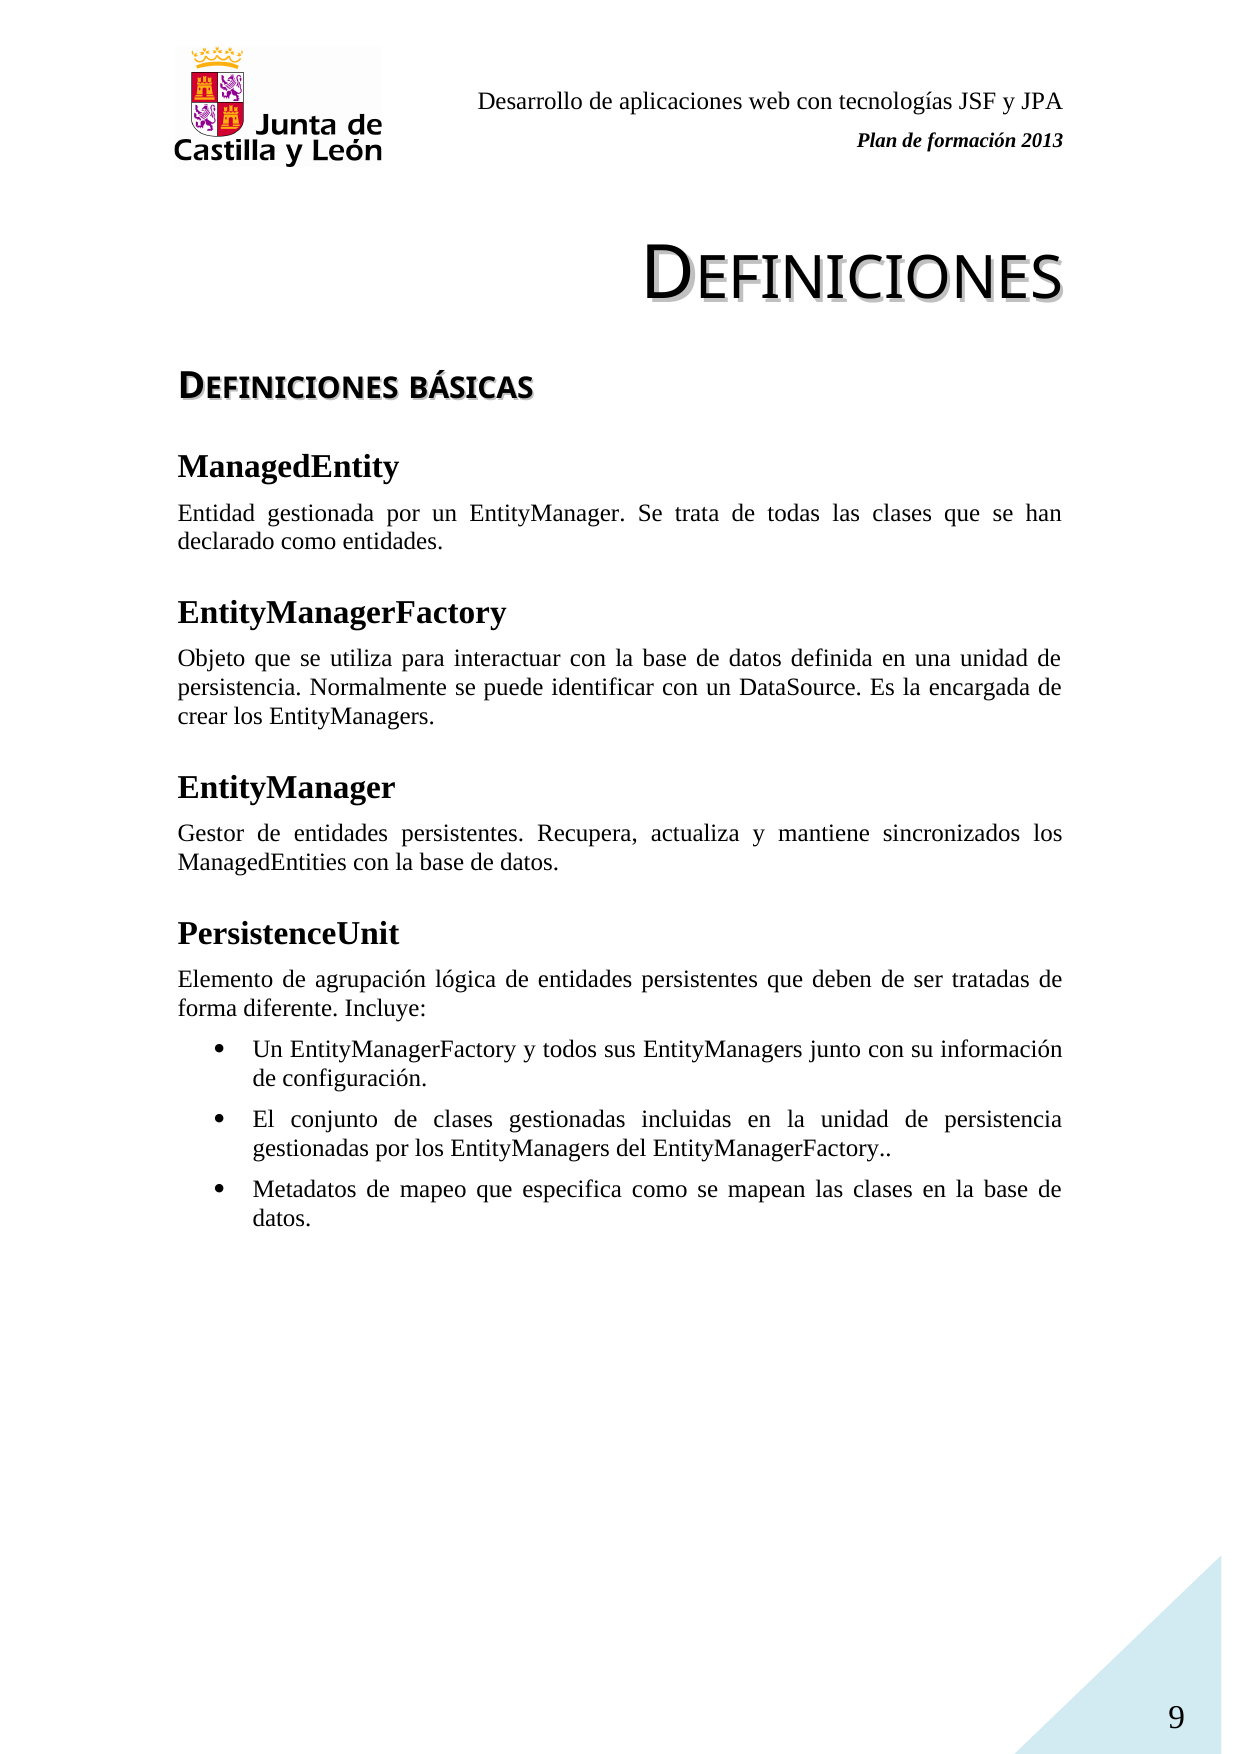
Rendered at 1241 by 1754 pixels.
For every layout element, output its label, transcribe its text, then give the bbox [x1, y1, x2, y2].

text Definiciones [177, 218, 1063, 321]
subtitle Definiciones básicas [177, 358, 1063, 409]
text Entidad gestionada por un EntityManager. Se trata de todas las clases que se han declarado como entidades. [177, 498, 1063, 555]
list Metadatos de mapeo que especifica como se mapean las clases en la base de datos. [215, 1174, 1063, 1231]
subtitle PersistenceUnit [177, 913, 1063, 951]
list Un EntityManagerFactory y todos sus EntityManagers junto con su información de configuración. [215, 1034, 1063, 1091]
text Objeto que se utiliza para interactuar con la base de datos definida en una unidad de persistencia. Normalmente se puede identificar con un DataSource. Es la encargada de crear los EntityManagers. [177, 643, 1063, 730]
subtitle ManagedEntity [177, 447, 1063, 485]
subtitle EntityManagerFactory [177, 593, 1063, 631]
text Elemento de agrupación lógica de entidades persistentes que deben de ser tratadas de forma diferente. Incluye: [177, 964, 1063, 1021]
list El conjunto de clases gestionadas incluidas en la unidad de persistencia gestionadas por los EntityManagers del EntityManagerFactory.. [215, 1104, 1063, 1161]
subtitle EntityManager [177, 767, 1063, 806]
text Gestor de entidades persistentes. Recupera, actualiza y mantiene sincronizados los ManagedEntities con la base de datos. [177, 818, 1063, 876]
picture [174, 46, 382, 167]
